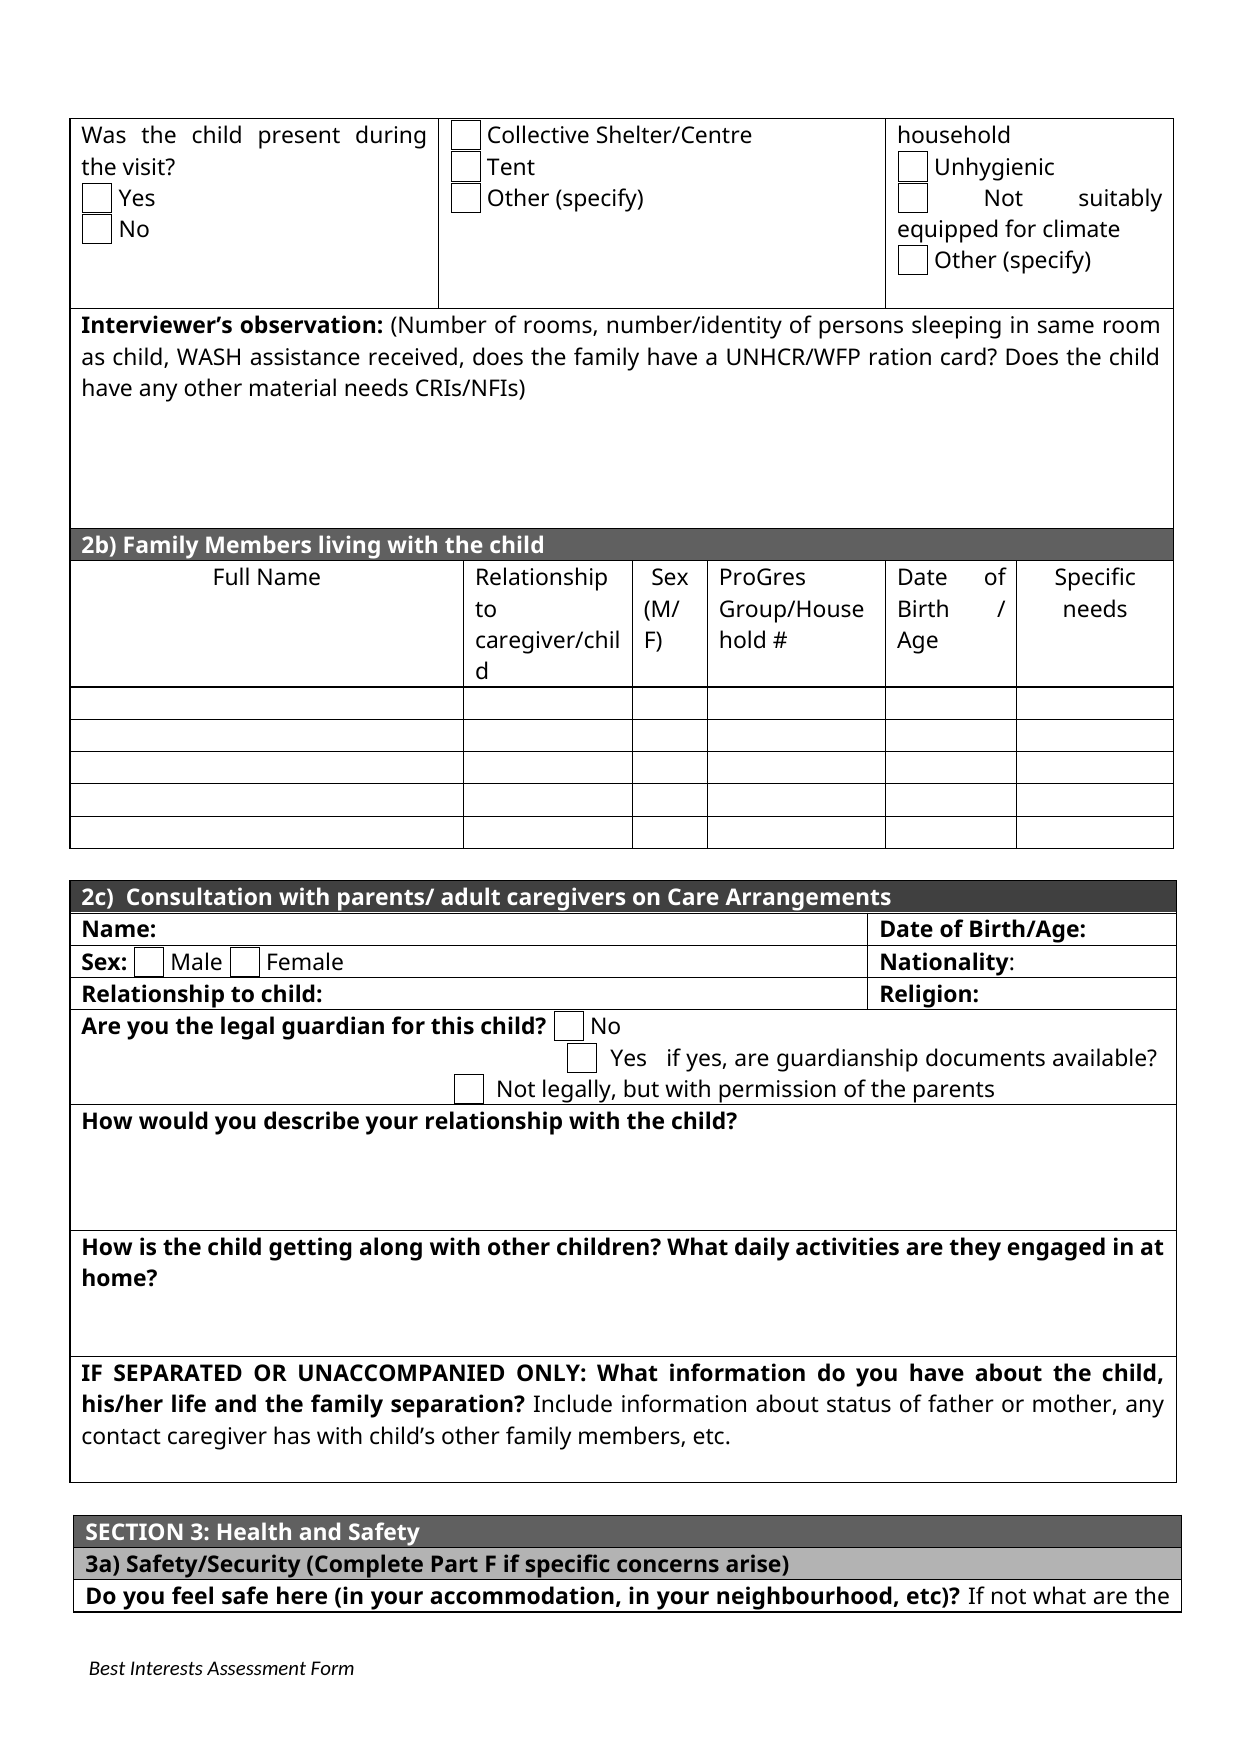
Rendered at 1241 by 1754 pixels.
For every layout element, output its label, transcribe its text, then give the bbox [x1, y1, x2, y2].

table_cell [633, 752, 707, 783]
table_cell How would you describe your relationship with the child? [71, 1105, 1176, 1230]
table_cell [708, 817, 885, 848]
table_cell [1017, 752, 1173, 783]
table_cell Full Name [71, 561, 463, 686]
table_cell [71, 720, 463, 751]
table_cell Interviewer’s observation: (Number of rooms, number/identity of persons sleeping in same room as child, WASH assistance received, does the family have a UNHCR/WFP ration card? Does the child have any other material needs CRIs/NFIs) [71, 309, 1173, 528]
table_cell Nationality: [868, 946, 1176, 977]
table_cell 3a) Safety/Security (Complete Part F if specific concerns arise) [74, 1548, 1181, 1579]
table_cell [439, 119, 885, 308]
table_cell Relationship to caregiver/child [464, 561, 632, 686]
table_cell [708, 752, 885, 783]
table_cell How is the child getting along with other children? What daily activities are they engaged in at home? [71, 1231, 1176, 1356]
table_cell [464, 784, 632, 816]
table_cell Religion: [868, 978, 1176, 1009]
table_header SECTION 3: Health and Safety [74, 1516, 1181, 1547]
table_cell [71, 688, 463, 719]
table_cell [886, 817, 1016, 848]
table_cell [886, 119, 1173, 308]
table_cell Sex (M/F) [633, 561, 707, 686]
table_cell Relationship to child: [71, 978, 867, 1009]
table_cell [464, 720, 632, 751]
table_cell [464, 752, 632, 783]
table_cell [71, 817, 463, 848]
table_cell Date of Birth / Age [886, 561, 1016, 686]
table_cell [74, 1580, 1181, 1611]
table_cell [633, 688, 707, 719]
table_header 2c) Consultation with parents/ adult caregivers on Care Arrangements [71, 881, 1176, 912]
table_cell [633, 784, 707, 816]
table_cell [1017, 720, 1173, 751]
table_cell [633, 817, 707, 848]
table_cell [708, 784, 885, 816]
table_cell [886, 688, 1016, 719]
table_cell [1017, 784, 1173, 816]
table_cell 2b) Family Members living with the child [71, 529, 1173, 560]
table_cell [464, 688, 632, 719]
table_cell Date of Birth/Age: [868, 914, 1176, 945]
table_cell [464, 817, 632, 848]
table_cell Name: [71, 914, 867, 945]
table_cell ProGres Group/Household # [708, 561, 885, 686]
table_cell [886, 720, 1016, 751]
table_cell IF SEPARATED OR UNACCOMPANIED ONLY: What information do you have about the child, his/her life and the family separation? Include information about status of father or mother, any contact caregiver has with child’s other family members, etc. [71, 1357, 1176, 1482]
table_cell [71, 119, 438, 308]
table_cell [1017, 688, 1173, 719]
table_cell [71, 752, 463, 783]
table_cell Are you the legal guardian for this child? No Yes if yes, are guardianship documents available? Not legally, but with permission of the parents [71, 1010, 1176, 1104]
table_cell [708, 688, 885, 719]
table_cell Sex: Male Female [71, 946, 867, 977]
table_cell [886, 784, 1016, 816]
table_cell Specific needs [1017, 561, 1173, 686]
table_cell [886, 752, 1016, 783]
table_cell [71, 784, 463, 816]
table_cell [1017, 817, 1173, 848]
table_cell [708, 720, 885, 751]
table_cell [633, 720, 707, 751]
